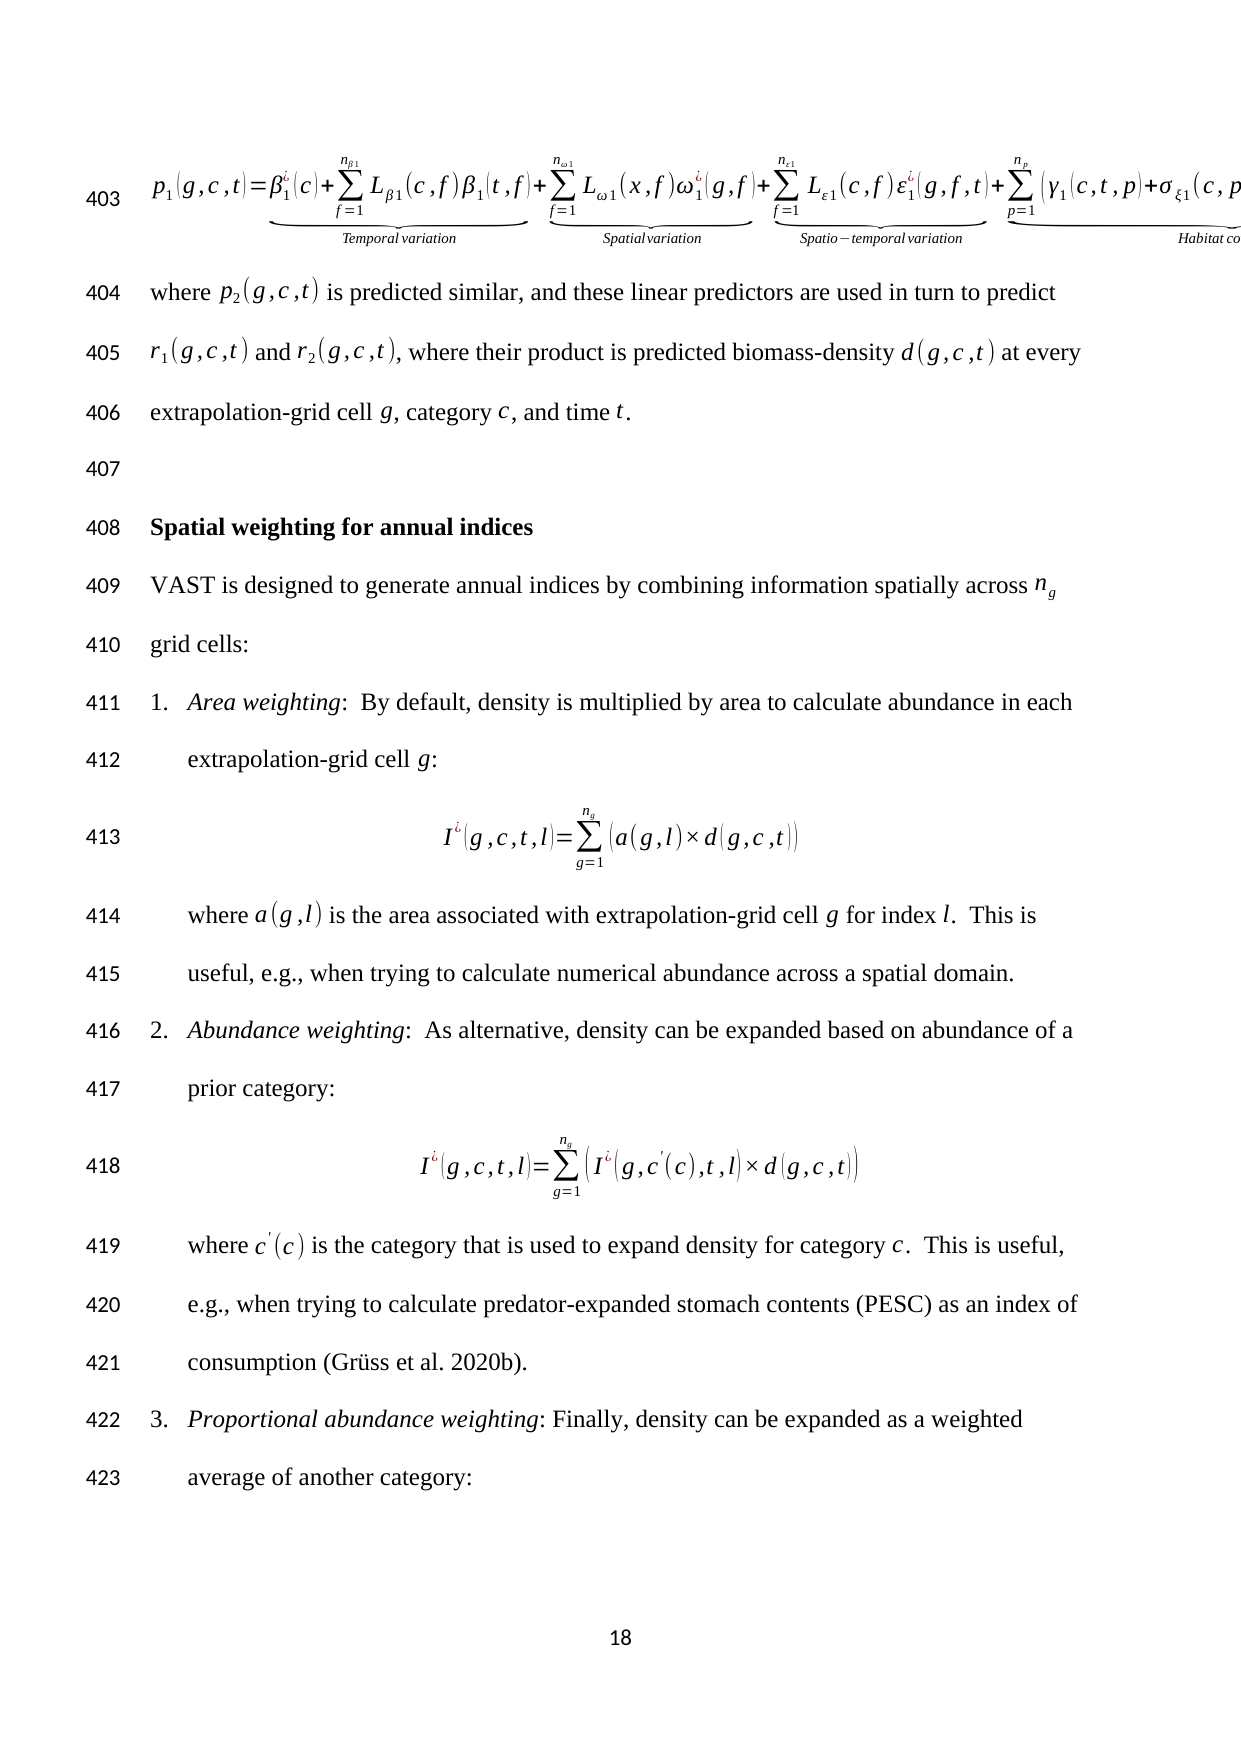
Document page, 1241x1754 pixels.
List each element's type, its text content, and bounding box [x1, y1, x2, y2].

text where is predicted similar, and these linear predictors are used in turn to predict and , where their product is predicted biomass-density at every extrapolation-grid cell , category , and time . [150, 275, 1090, 425]
list Abundance weighting: As alternative, density can be expanded based on abundance of a prior category: [150, 1015, 1090, 1102]
text Spatial weighting for annual indices [150, 512, 1090, 540]
list Area weighting: By default, density is multiplied by area to calculate abundance in each extrapolation-grid cell : [150, 687, 1090, 773]
text VAST is designed to generate annual indices by combining information spatially across grid cells: [150, 569, 1090, 658]
text where is the area associated with extrapolation-grid cell for index . This is useful, e.g., when trying to calculate numerical abundance across a spatial domain. [187, 899, 1090, 987]
list Proportional abundance weighting: Finally, density can be expanded as a weighted average of another category: [150, 1404, 1090, 1491]
